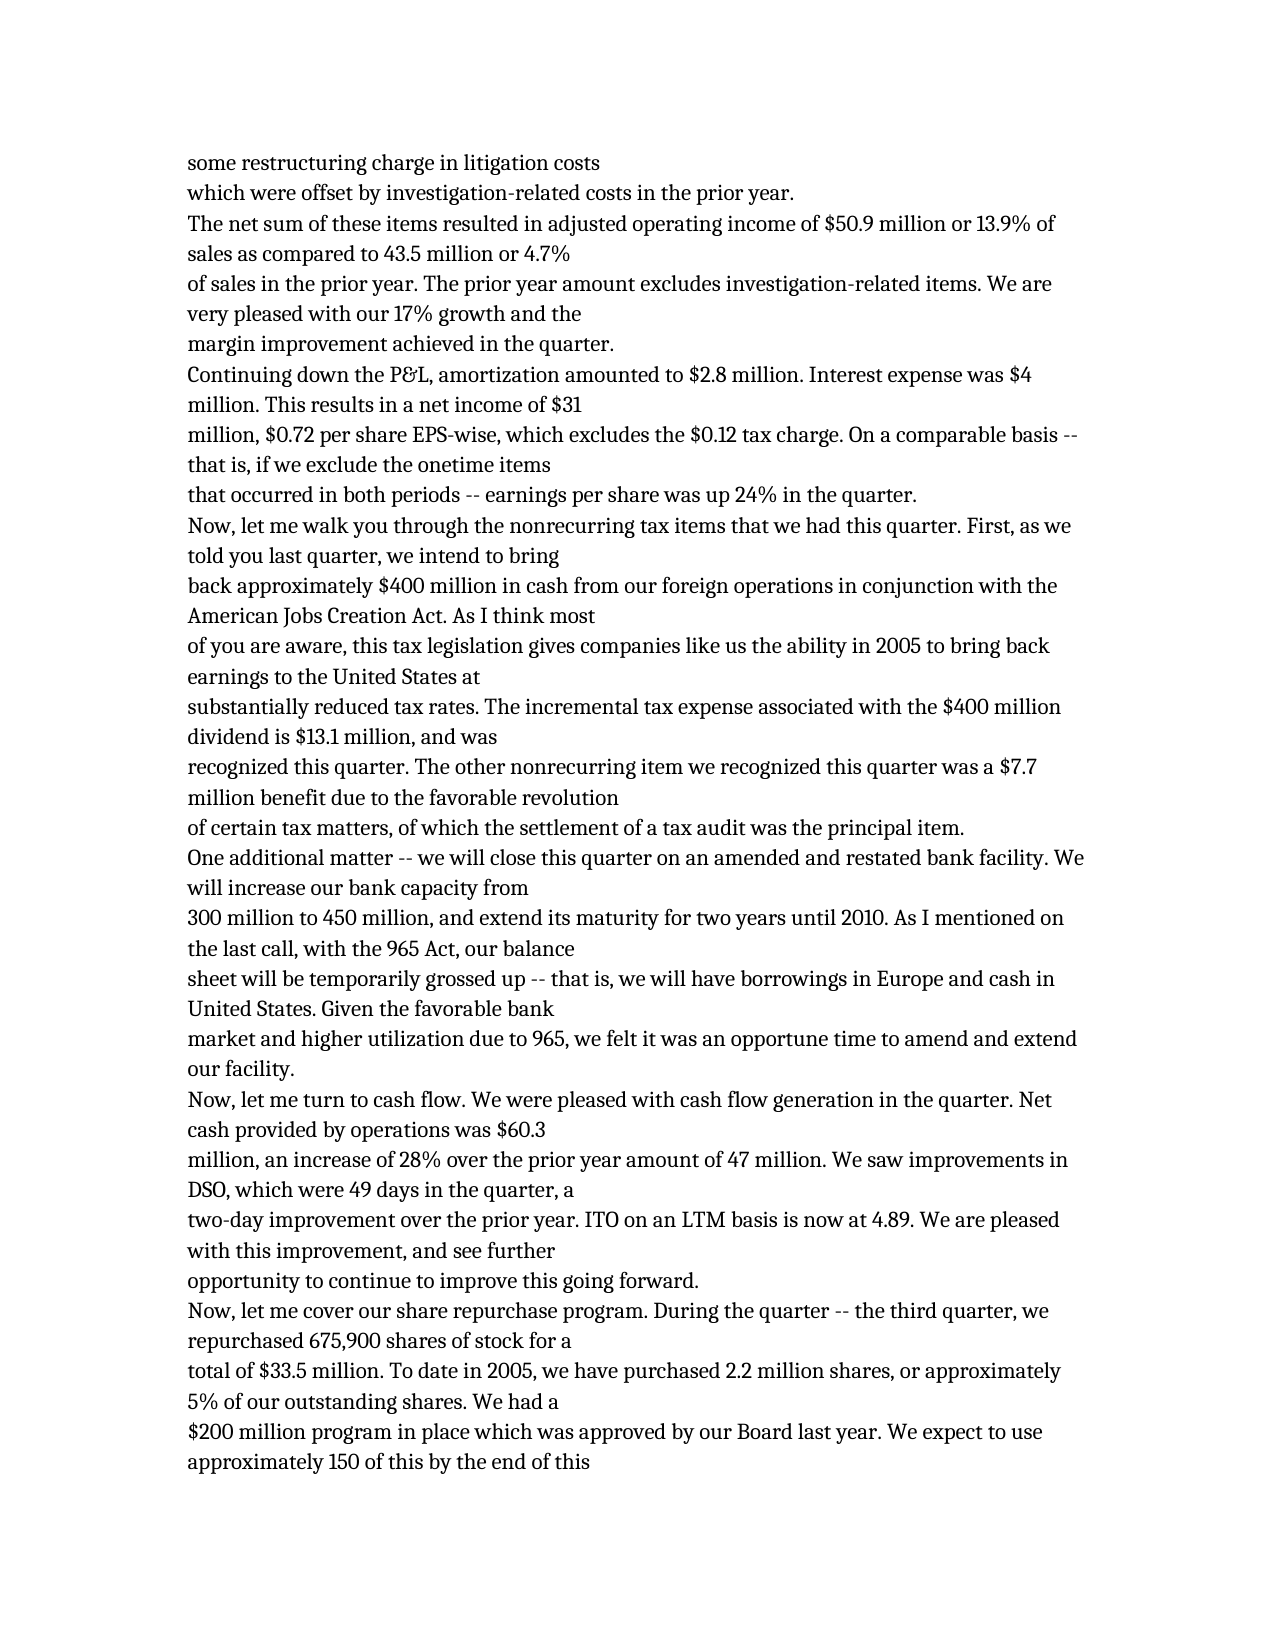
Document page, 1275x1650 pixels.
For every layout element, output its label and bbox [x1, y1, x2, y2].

text [187, 150, 1087, 1475]
